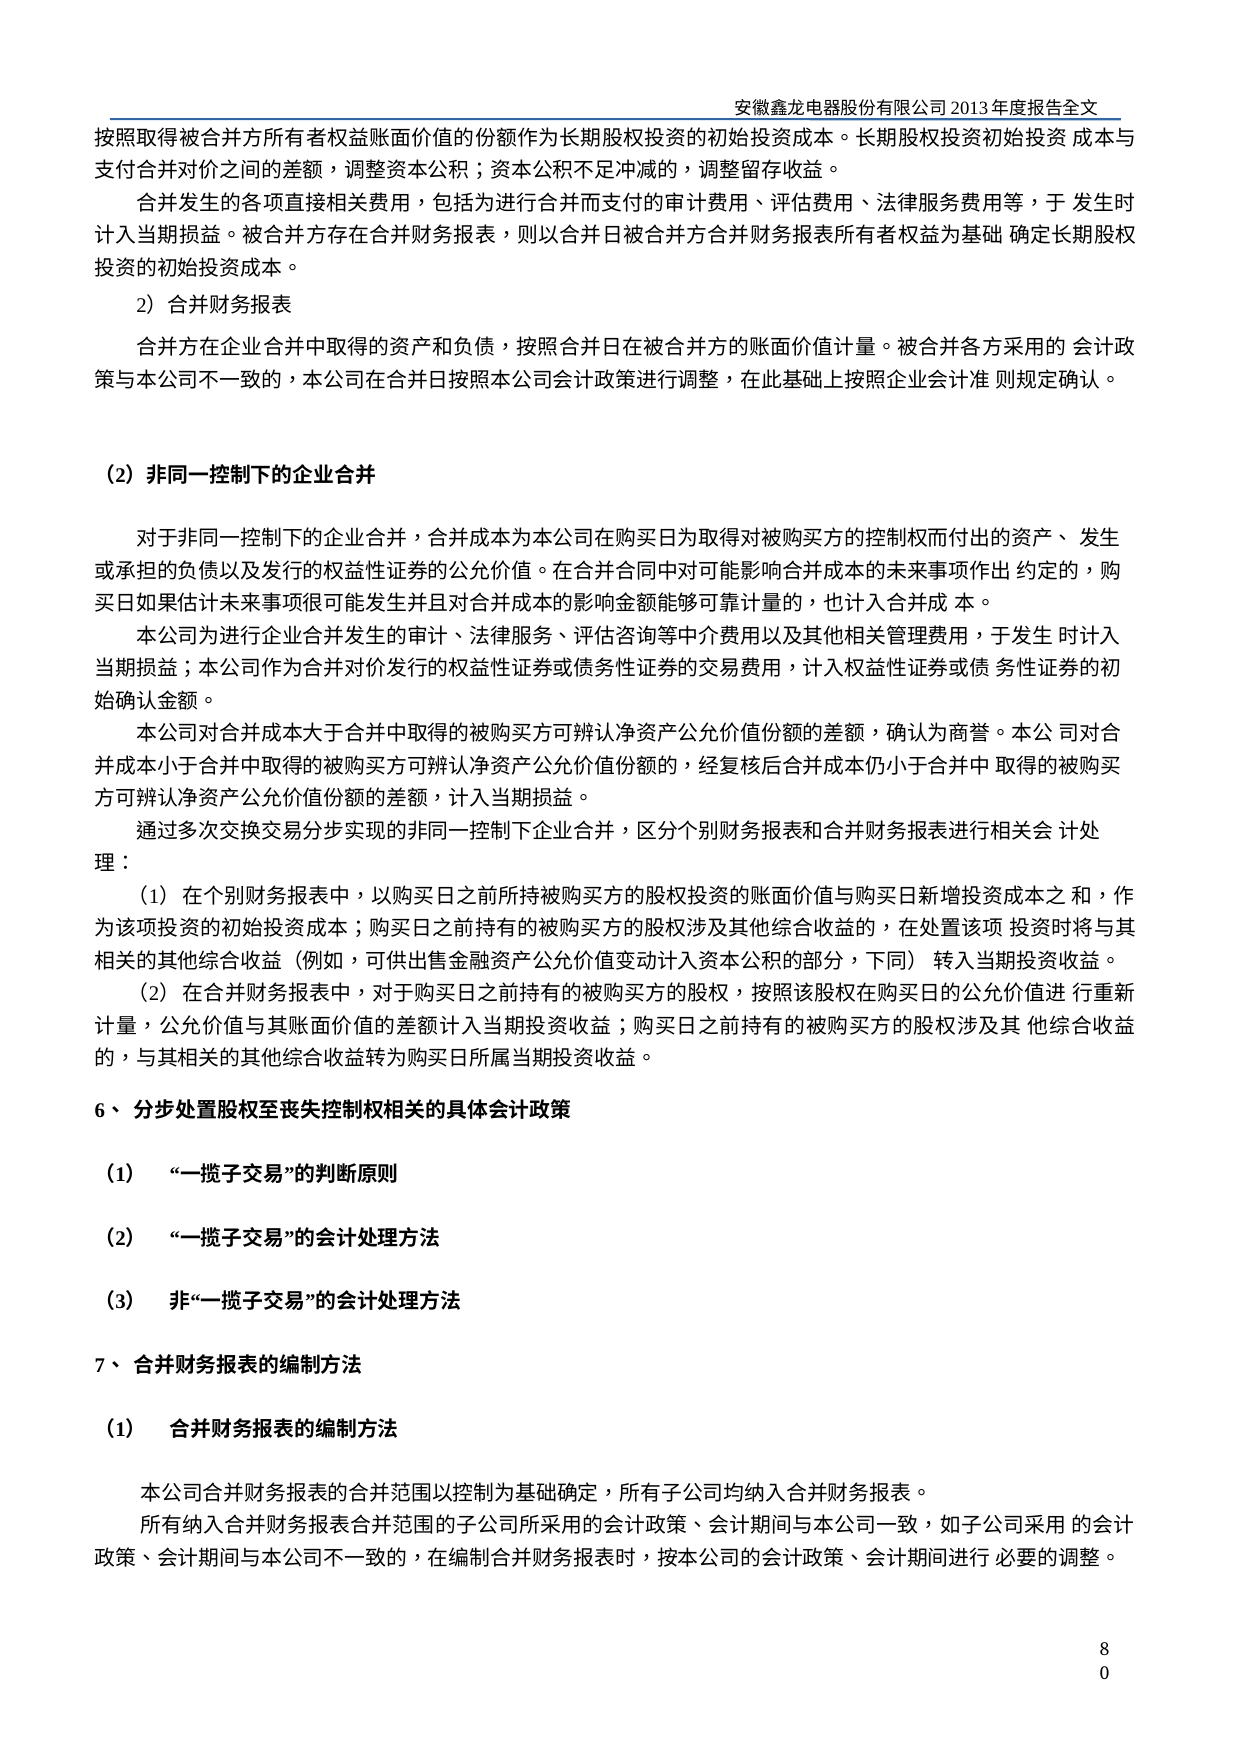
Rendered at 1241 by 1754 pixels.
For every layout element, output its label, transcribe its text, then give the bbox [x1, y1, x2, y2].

text （1） 在个别财务报表中，以购买日之前所持被购买方的股权投资的账面价值与购买日新增投资成本之 和，作为该项投资的初始投资成本；购买日之前持有的被购买方的股权涉及其他综合收益的，在处置该项 投资时将与其相关的其他综合收益（例如，可供出售金融资产公允价值变动计入资本公积的部分，下同） 转入当期投资收益。 [94, 877, 1137, 975]
text （2） “一揽子交易”的会计处理方法 [94, 1219, 1137, 1251]
text 所有纳入合并财务报表合并范围的子公司所采用的会计政策、会计期间与本公司一致，如子公司采用 的会计政策、会计期间与本公司不一致的，在编制合并财务报表时，按本公司的会计政策、会计期间进行 必要的调整。 [94, 1507, 1137, 1572]
text （2）非同一控制下的企业合并 [94, 456, 1137, 489]
text （1） 合并财务报表的编制方法 [94, 1410, 1137, 1443]
text （3） 非“一揽子交易”的会计处理方法 [94, 1283, 1137, 1315]
text 本公司为进行企业合并发生的审计、法律服务、评估咨询等中介费用以及其他相关管理费用，于发生 时计入当期损益；本公司作为合并对价发行的权益性证券或债务性证券的交易费用，计入权益性证券或债 务性证券的初始确认金额。 [94, 617, 1137, 715]
text 2）合并财务报表 [94, 290, 1137, 318]
text 本公司对合并成本大于合并中取得的被购买方可辨认净资产公允价值份额的差额，确认为商誉。本公 司对合并成本小于合并中取得的被购买方可辨认净资产公允价值份额的，经复核后合并成本仍小于合并中 取得的被购买方可辨认净资产公允价值份额的差额，计入当期损益。 [94, 715, 1137, 812]
text 对于非同一控制下的企业合并，合并成本为本公司在购买日为取得对被购买方的控制权而付出的资产、 发生或承担的负债以及发行的权益性证券的公允价值。在合并合同中对可能影响合并成本的未来事项作出 约定的，购买日如果估计未来事项很可能发生并且对合并成本的影响金额能够可靠计量的，也计入合并成 本。 [94, 520, 1137, 617]
text 本公司合并财务报表的合并范围以控制为基础确定，所有子公司均纳入合并财务报表。 [94, 1474, 1137, 1507]
text 合并方在企业合并中取得的资产和负债，按照合并日在被合并方的账面价值计量。被合并各方采用的 会计政策与本公司不一致的，本公司在合并日按照本公司会计政策进行调整，在此基础上按照企业会计准 则规定确认。 [94, 328, 1137, 394]
text 合并发生的各项直接相关费用，包括为进行合并而支付的审计费用、评估费用、法律服务费用等，于 发生时计入当期损益。被合并方存在合并财务报表，则以合并日被合并方合并财务报表所有者权益为基础 确定长期股权投资的初始投资成本。 [94, 184, 1137, 282]
text 通过多次交换交易分步实现的非同一控制下企业合并，区分个别财务报表和合并财务报表进行相关会 计处理： [94, 812, 1137, 877]
text 按照取得被合并方所有者权益账面价值的份额作为长期股权投资的初始投资成本。长期股权投资初始投资 成本与支付合并对价之间的差额，调整资本公积；资本公积不足冲减的，调整留存收益。 [94, 119, 1137, 184]
text （2） 在合并财务报表中，对于购买日之前持有的被购买方的股权，按照该股权在购买日的公允价值进 行重新计量，公允价值与其账面价值的差额计入当期投资收益；购买日之前持有的被购买方的股权涉及其 他综合收益的，与其相关的其他综合收益转为购买日所属当期投资收益。 [94, 975, 1137, 1072]
text 7、 合并财务报表的编制方法 [94, 1347, 1137, 1379]
text （1） “一揽子交易”的判断原则 [94, 1155, 1137, 1188]
text 6、 分步处置股权至丧失控制权相关的具体会计政策 [94, 1091, 1137, 1124]
